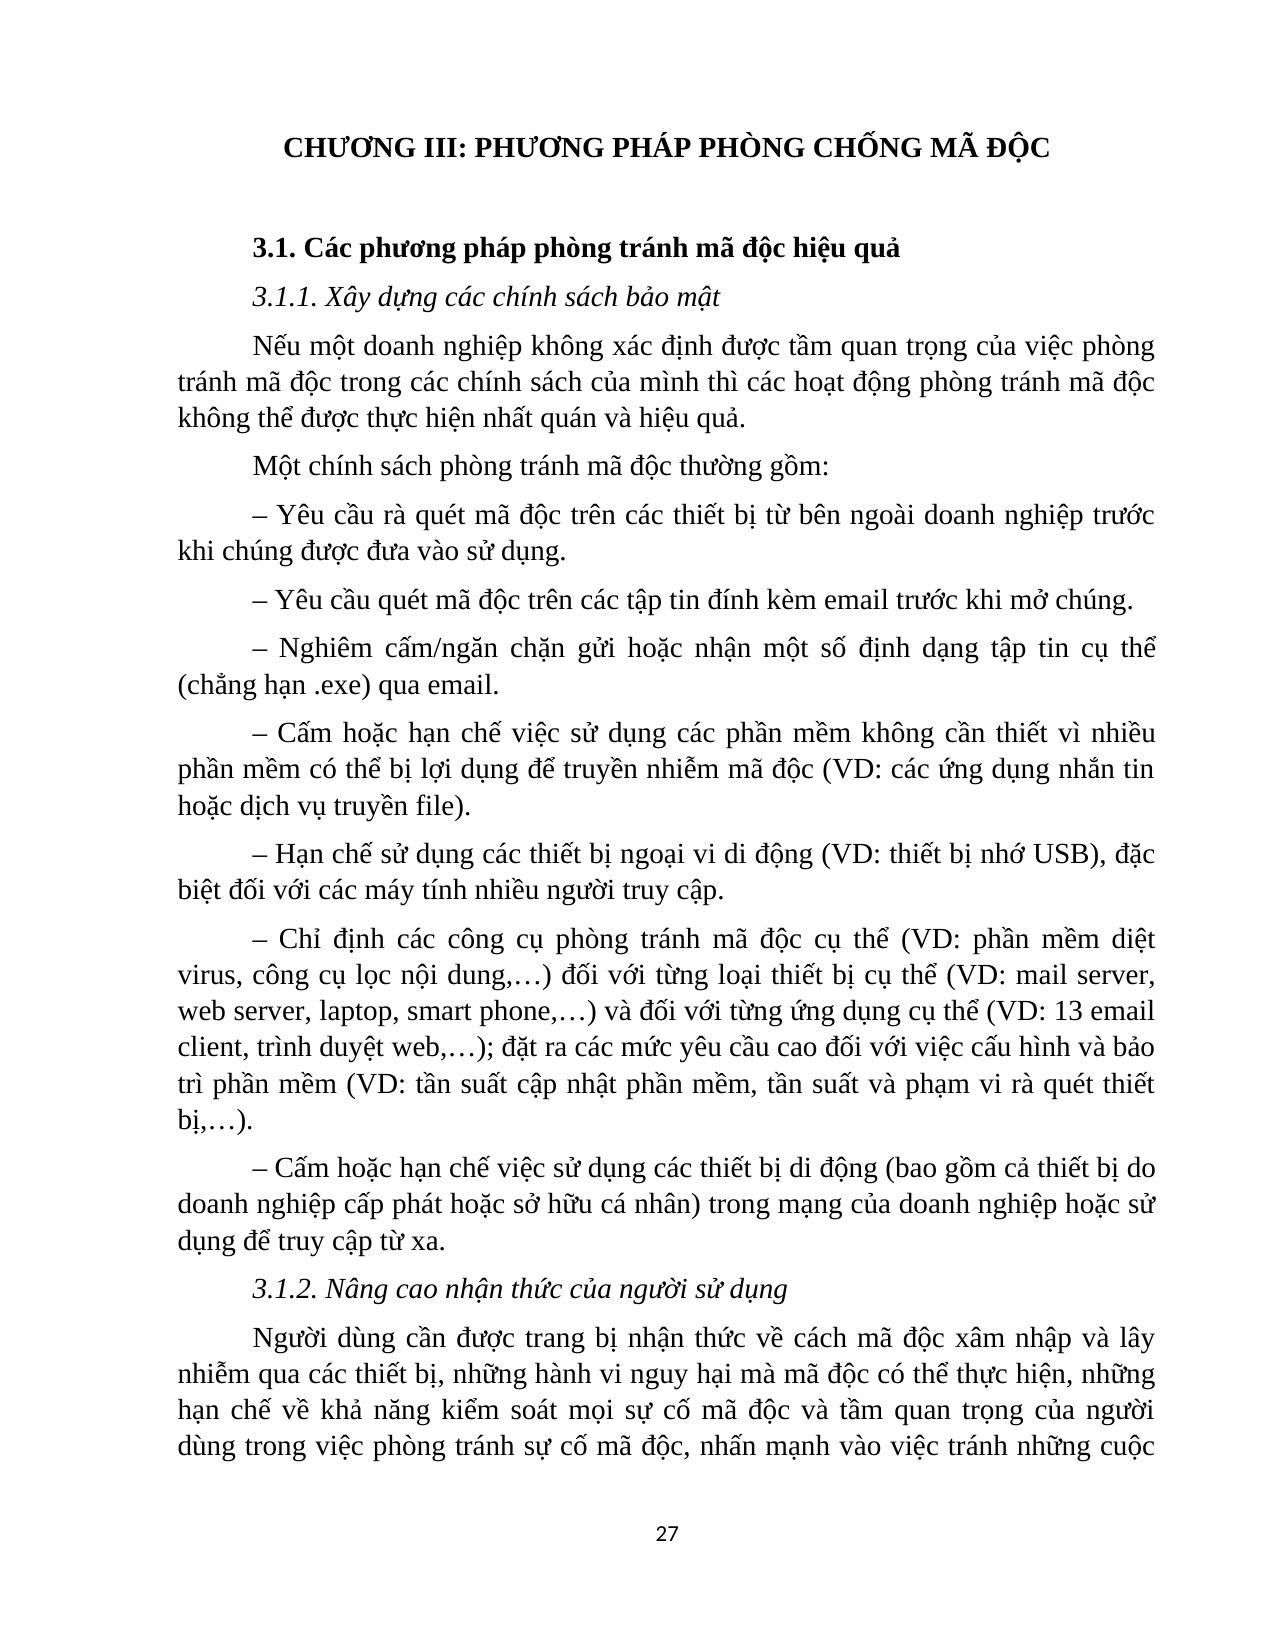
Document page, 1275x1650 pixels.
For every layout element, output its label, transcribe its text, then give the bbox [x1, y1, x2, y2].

text 3.1.2. Nâng cao nhận thức của người sử dụng [177, 1271, 1157, 1305]
text – Cấm hoặc hạn chế việc sử dụng các phần mềm không cần thiết vì nhiều phần mềm có thể bị lợi dụng để truyền nhiễm mã độc (VD: các ứng dụng nhắn tin hoặc dịch vụ truyền file). [177, 715, 1157, 821]
subtitle 3.1. Các phương pháp phòng tránh mã độc hiệu quả [252, 230, 1157, 264]
text – Nghiêm cấm/ngăn chặn gửi hoặc nhận một số định dạng tập tin cụ thể (chẳng hạn .exe) qua email. [177, 631, 1157, 700]
text – Yêu cầu rà quét mã độc trên các thiết bị từ bên ngoài doanh nghiệp trước khi chúng được đưa vào sử dụng. [177, 497, 1157, 567]
text Một chính sách phòng tránh mã độc thường gồm: [177, 448, 1157, 482]
text 3.1.1. Xây dựng các chính sách bảo mật [177, 279, 1157, 312]
text Nếu một doanh nghiệp không xác định được tầm quan trọng của việc phòng tránh mã độc trong các chính sách của mình thì các hoạt động phòng tránh mã độc không thể được thực hiện nhất quán và hiệu quả. [177, 328, 1157, 433]
subtitle CHƯƠNG III: PHƯƠNG PHÁP PHÒNG CHỐNG MÃ ĐỘC [177, 131, 1157, 164]
text – Chỉ định các công cụ phòng tránh mã độc cụ thể (VD: phần mềm diệt virus, công cụ lọc nội dung,…) đối với từng loại thiết bị cụ thể (VD: mail server, web server, laptop, smart phone,…) và đối với từng ứng dụng cụ thể (VD: 13 email client, trình duyệt web,…); đặt ra các mức yêu cầu cao đối với việc cấu hình và bảo trì phần mềm (VD: tần suất cập nhật phần mềm, tần suất và phạm vi rà quét thiết bị,…). [177, 921, 1157, 1135]
text – Yêu cầu quét mã độc trên các tập tin đính kèm email trước khi mở chúng. [177, 582, 1157, 616]
text – Cấm hoặc hạn chế việc sử dụng các thiết bị di động (bao gồm cả thiết bị do doanh nghiệp cấp phát hoặc sở hữu cá nhân) trong mạng của doanh nghiệp hoặc sử dụng để truy cập từ xa. [177, 1151, 1157, 1256]
text – Hạn chế sử dụng các thiết bị ngoại vi di động (VD: thiết bị nhớ USB), đặc biệt đối với các máy tính nhiều người truy cập. [177, 836, 1157, 906]
